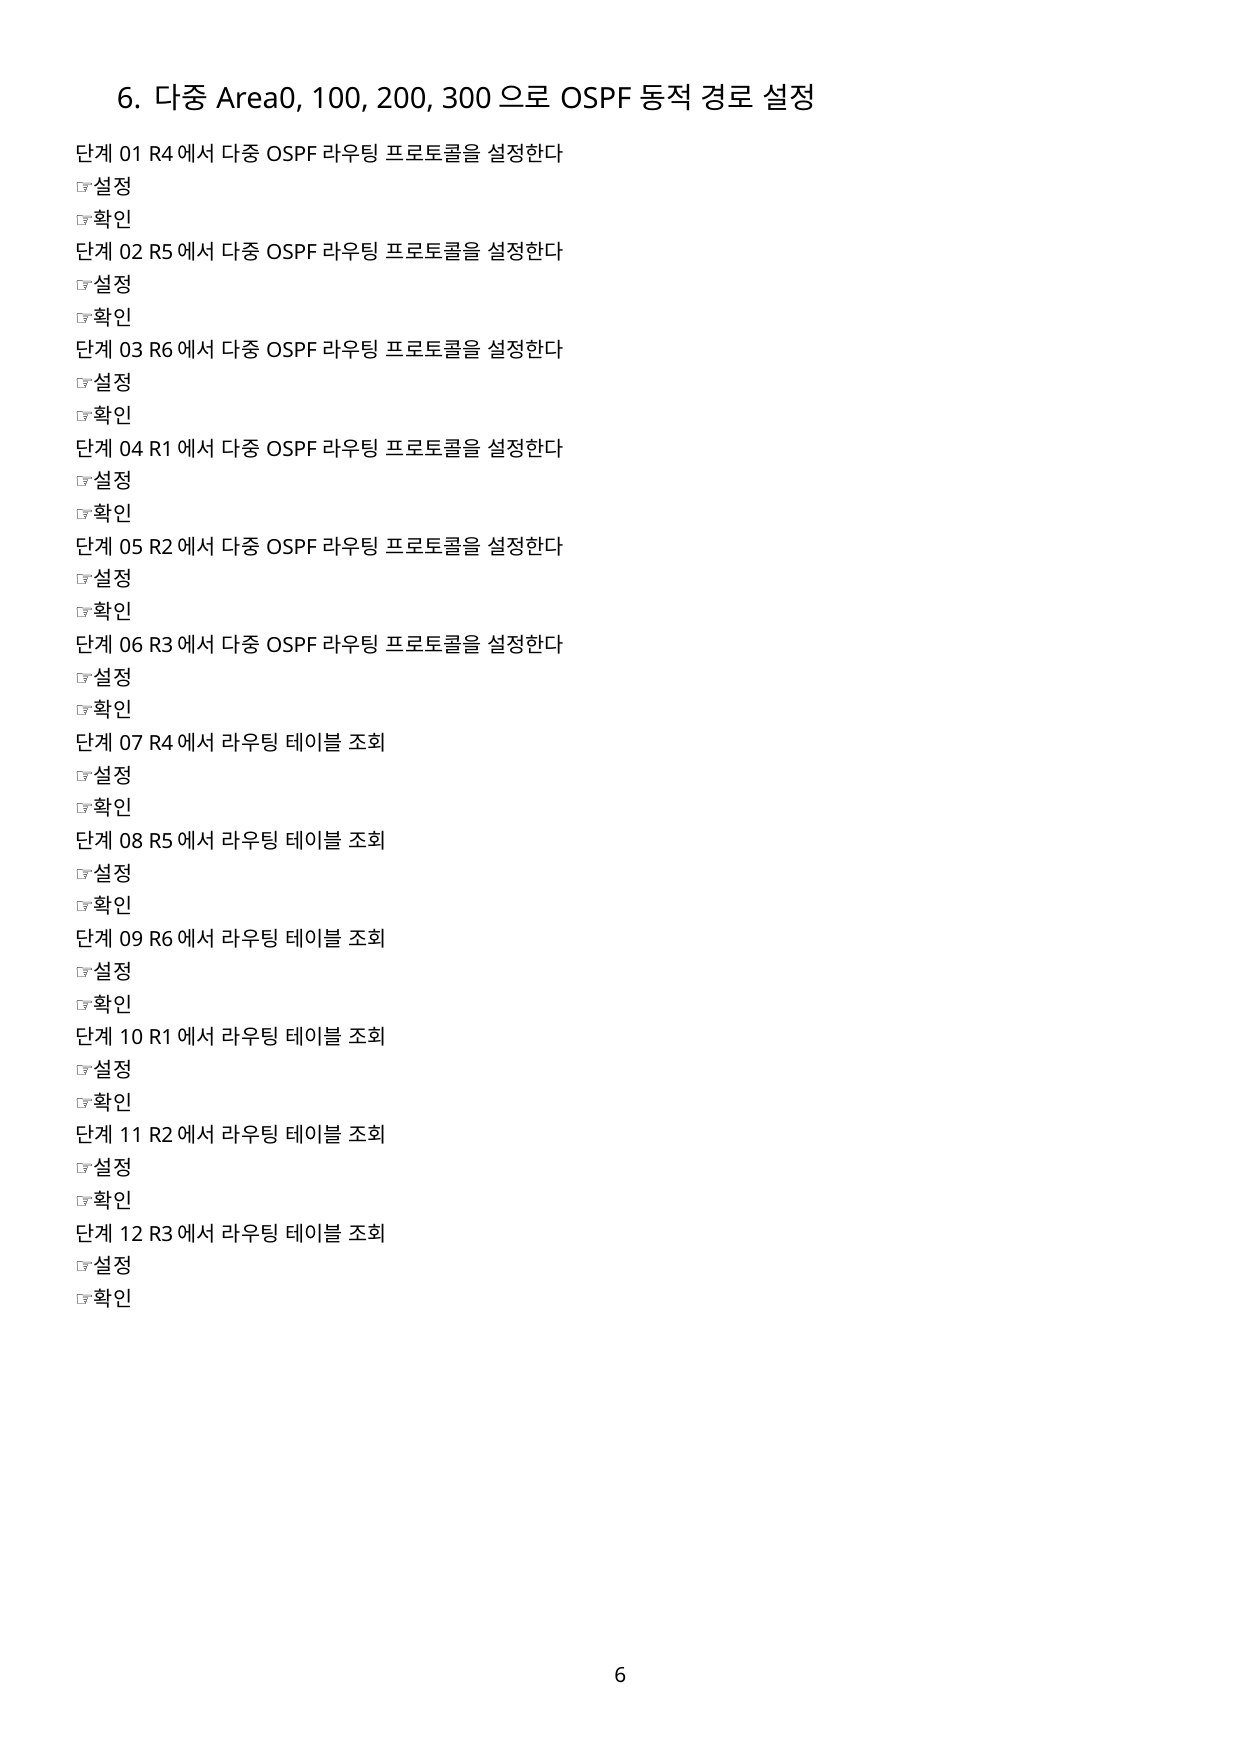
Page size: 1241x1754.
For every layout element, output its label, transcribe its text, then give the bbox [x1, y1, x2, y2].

text 단계 03 R6에서 다중 OSPF 라우팅 프로토콜을 설정한다 [75, 334, 1165, 364]
text ☞확인 [75, 399, 1165, 429]
text 단계 07 R4에서 라우팅 테이블 조회 [75, 726, 1165, 756]
text ☞설정 [75, 759, 1165, 789]
text ☞확인 [75, 1086, 1165, 1116]
text ☞설정 [75, 857, 1165, 887]
text ☞확인 [75, 497, 1165, 527]
text ☞설정 [75, 366, 1165, 397]
text ☞설정 [75, 170, 1165, 200]
text ☞확인 [75, 890, 1165, 920]
text ☞확인 [75, 693, 1165, 724]
text ☞설정 [75, 1151, 1165, 1182]
text ☞설정 [75, 563, 1165, 593]
text ☞확인 [75, 1282, 1165, 1312]
text ☞확인 [75, 595, 1165, 626]
text ☞확인 [75, 203, 1165, 233]
text ☞설정 [75, 268, 1165, 298]
text 단계 10 R1에서 라우팅 테이블 조회 [75, 1021, 1165, 1051]
text 단계 09 R6에서 라우팅 테이블 조회 [75, 922, 1165, 953]
text ☞설정 [75, 1053, 1165, 1083]
text 단계 05 R2에서 다중 OSPF 라우팅 프로토콜을 설정한다 [75, 530, 1165, 560]
text 단계 11 R2에서 라우팅 테이블 조회 [75, 1119, 1165, 1149]
text 단계 06 R3에서 다중 OSPF 라우팅 프로토콜을 설정한다 [75, 628, 1165, 658]
text ☞확인 [75, 792, 1165, 822]
text ☞확인 [75, 988, 1165, 1018]
text ☞설정 [75, 464, 1165, 495]
text 단계 01 R4에서 다중 OSPF 라우팅 프로토콜을 설정한다 [75, 137, 1165, 168]
subtitle 다중 Area0, 100, 200, 300으로 OSPF 동적 경로 설정 [117, 75, 1165, 117]
text 단계 02 R5에서 다중 OSPF 라우팅 프로토콜을 설정한다 [75, 236, 1165, 266]
text 단계 08 R5에서 라우팅 테이블 조회 [75, 824, 1165, 854]
text ☞확인 [75, 301, 1165, 331]
text 단계 12 R3에서 라우팅 테이블 조회 [75, 1217, 1165, 1247]
text ☞확인 [75, 1184, 1165, 1214]
text ☞설정 [75, 955, 1165, 985]
text ☞설정 [75, 1249, 1165, 1280]
text 단계 04 R1에서 다중 OSPF 라우팅 프로토콜을 설정한다 [75, 432, 1165, 462]
text ☞설정 [75, 661, 1165, 691]
